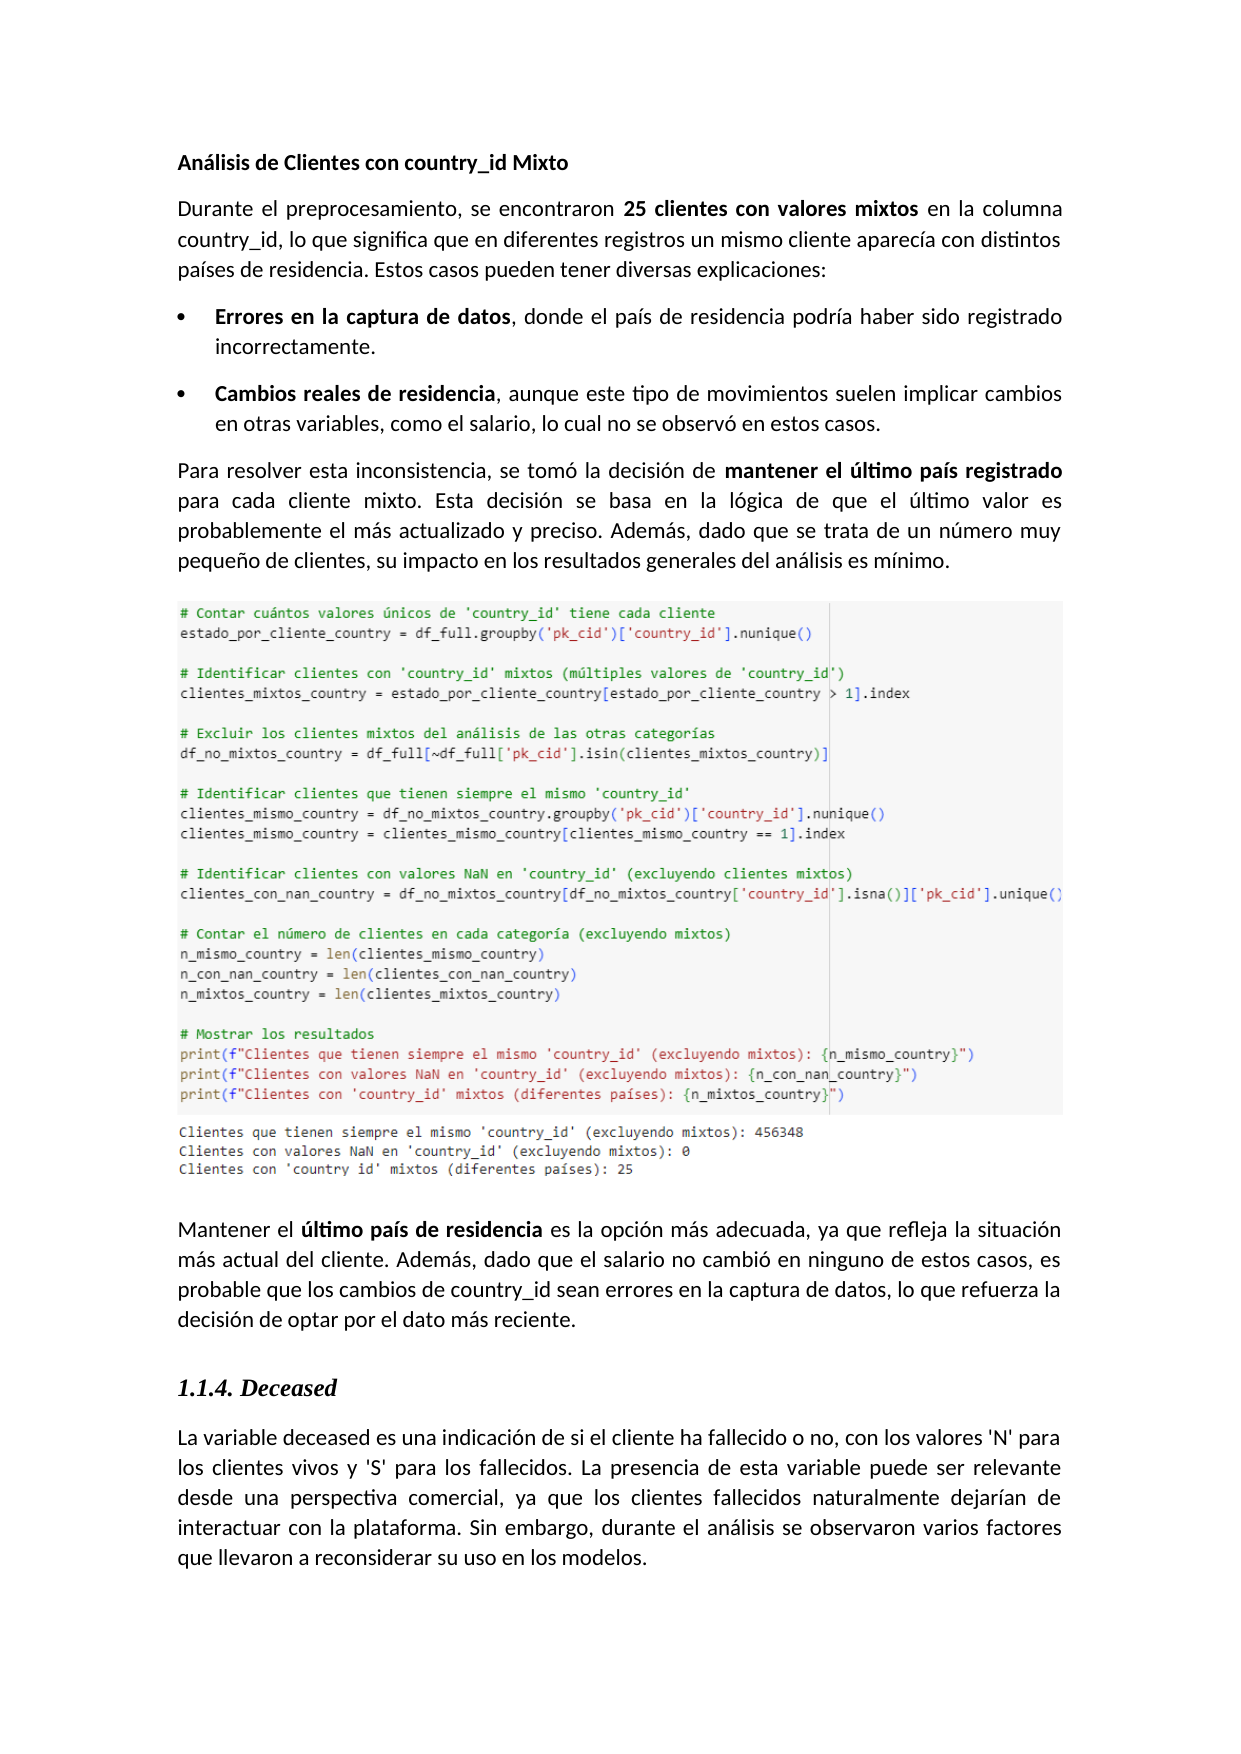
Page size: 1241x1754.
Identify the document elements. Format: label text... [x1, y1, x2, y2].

subtitle 1.1.4. Deceased [177, 1373, 1063, 1402]
text La variable deceased es una indicación de si el cliente ha fallecido o no, con los valores 'N' para los clientes vivos y 'S' para los fallecidos. La presencia de esta variable puede ser relevante desde una perspectiva comercial, ya que los clientes fallecidos naturalmente dejarían de interactuar con la plataforma. Sin embargo, durante el análisis se observaron varios factores que llevaron a reconsiderar su uso en los modelos. [177, 1423, 1063, 1572]
text Mantener el último país de residencia es la opción más adecuada, ya que refleja la situación más actual del cliente. Además, dado que el salario no cambió en ninguno de estos casos, es probable que los cambios de country_id sean errores en la captura de datos, lo que refuerza la decisión de optar por el dato más reciente. [177, 1215, 1063, 1333]
list Errores en la captura de datos, donde el país de residencia podría haber sido registrado incorrectamente. [177, 302, 1063, 360]
text Análisis de Clientes con country_id Mixto [177, 148, 1063, 176]
text Para resolver esta inconsistencia, se tomó la decisión de mantener el último país registrado para cada cliente mixto. Esta decisión se basa en la lógica de que el último valor es probablemente el más actualizado y preciso. Además, dado que se trata de un número muy pequeño de clientes, su impacto en los resultados generales del análisis es mínimo. [177, 456, 1063, 574]
list Cambios reales de residencia, aunque este tipo de movimientos suelen implicar cambios en otras variables, como el salario, lo cual no se observó en estos casos. [177, 379, 1063, 437]
picture [177, 601, 1063, 1176]
text Durante el preprocesamiento, se encontraron 25 clientes con valores mixtos en la columna country_id, lo que significa que en diferentes registros un mismo cliente aparecía con distintos países de residencia. Estos casos pueden tener diversas explicaciones: [177, 194, 1063, 283]
